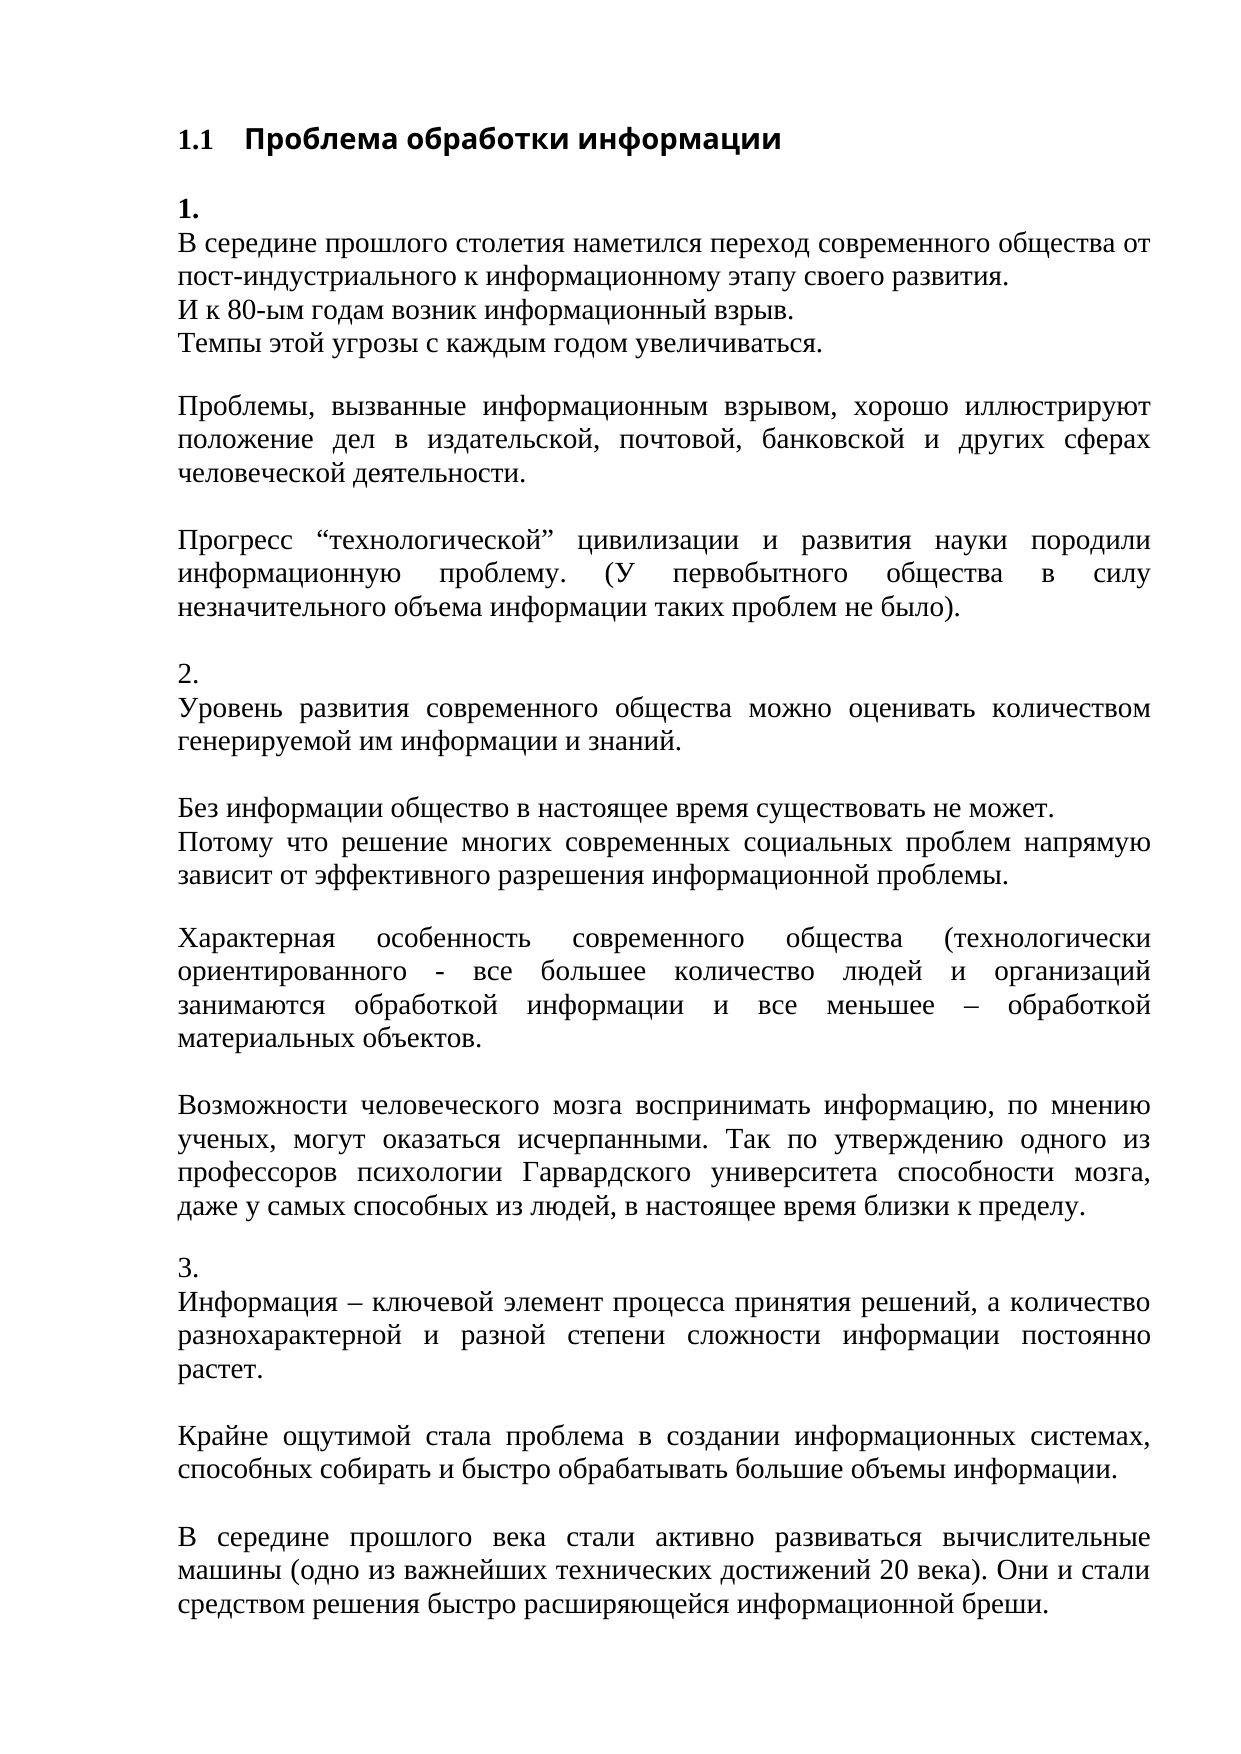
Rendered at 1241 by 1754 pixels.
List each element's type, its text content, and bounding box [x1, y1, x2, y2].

text Возможности человеческого мозга воспринимать информацию, по мнению ученых, могут оказаться исчерпанными. Так по утверждению одного из профессоров психологии Гарвардского университета способности мозга, даже у самых способных из людей, в настоящее время близки к пределу. [177, 1087, 1152, 1222]
text Темпы этой угрозы с каждым годом увеличиваться. [177, 326, 1152, 359]
text Прогресс “технологической” цивилизации и развития науки породили информационную проблему. (У первобытного общества в силу незначительного объема информации таких проблем не было). [177, 522, 1152, 623]
text Проблемы, вызванные информационным взрывом, хорошо иллюстрируют положение дел в издательской, почтовой, банковской и других сферах человеческой деятельности. [177, 388, 1152, 488]
text Без информации общество в настоящее время существовать не может. [177, 790, 1152, 824]
text Информация – ключевой элемент процесса принятия решений, а количество разнохарактерной и разной степени сложности информации постоянно растет. [177, 1284, 1152, 1384]
text 1.1 Проблема обработки информации [177, 118, 1152, 158]
text 1. [177, 191, 1152, 225]
text И к 80-ым годам возник информационный взрыв. [177, 292, 1152, 326]
text Крайне ощутимой стала проблема в создании информационных системах, способных собирать и быстро обрабатывать большие объемы информации. [177, 1418, 1152, 1485]
text Потому что решение многих современных социальных проблем напрямую зависит от эффективного разрешения информационной проблемы. [177, 824, 1152, 891]
text В середине прошлого века стали активно развиваться вычислительные машины (одно из важнейших технических достижений 20 века). Они и стали средством решения быстро расширяющейся информационной бреши. [177, 1519, 1152, 1619]
text Уровень развития современного общества можно оценивать количеством генерируемой им информации и знаний. [177, 690, 1152, 757]
text 2. [177, 656, 1152, 690]
text Характерная особенность современного общества (технологически ориентированного - все большее количество людей и организаций занимаются обработкой информации и все меньшее – обработкой материальных объектов. [177, 920, 1152, 1054]
text 3. [177, 1250, 1152, 1284]
text В середине прошлого столетия наметился переход современного общества от пост-индустриального к информационному этапу своего развития. [177, 225, 1152, 292]
